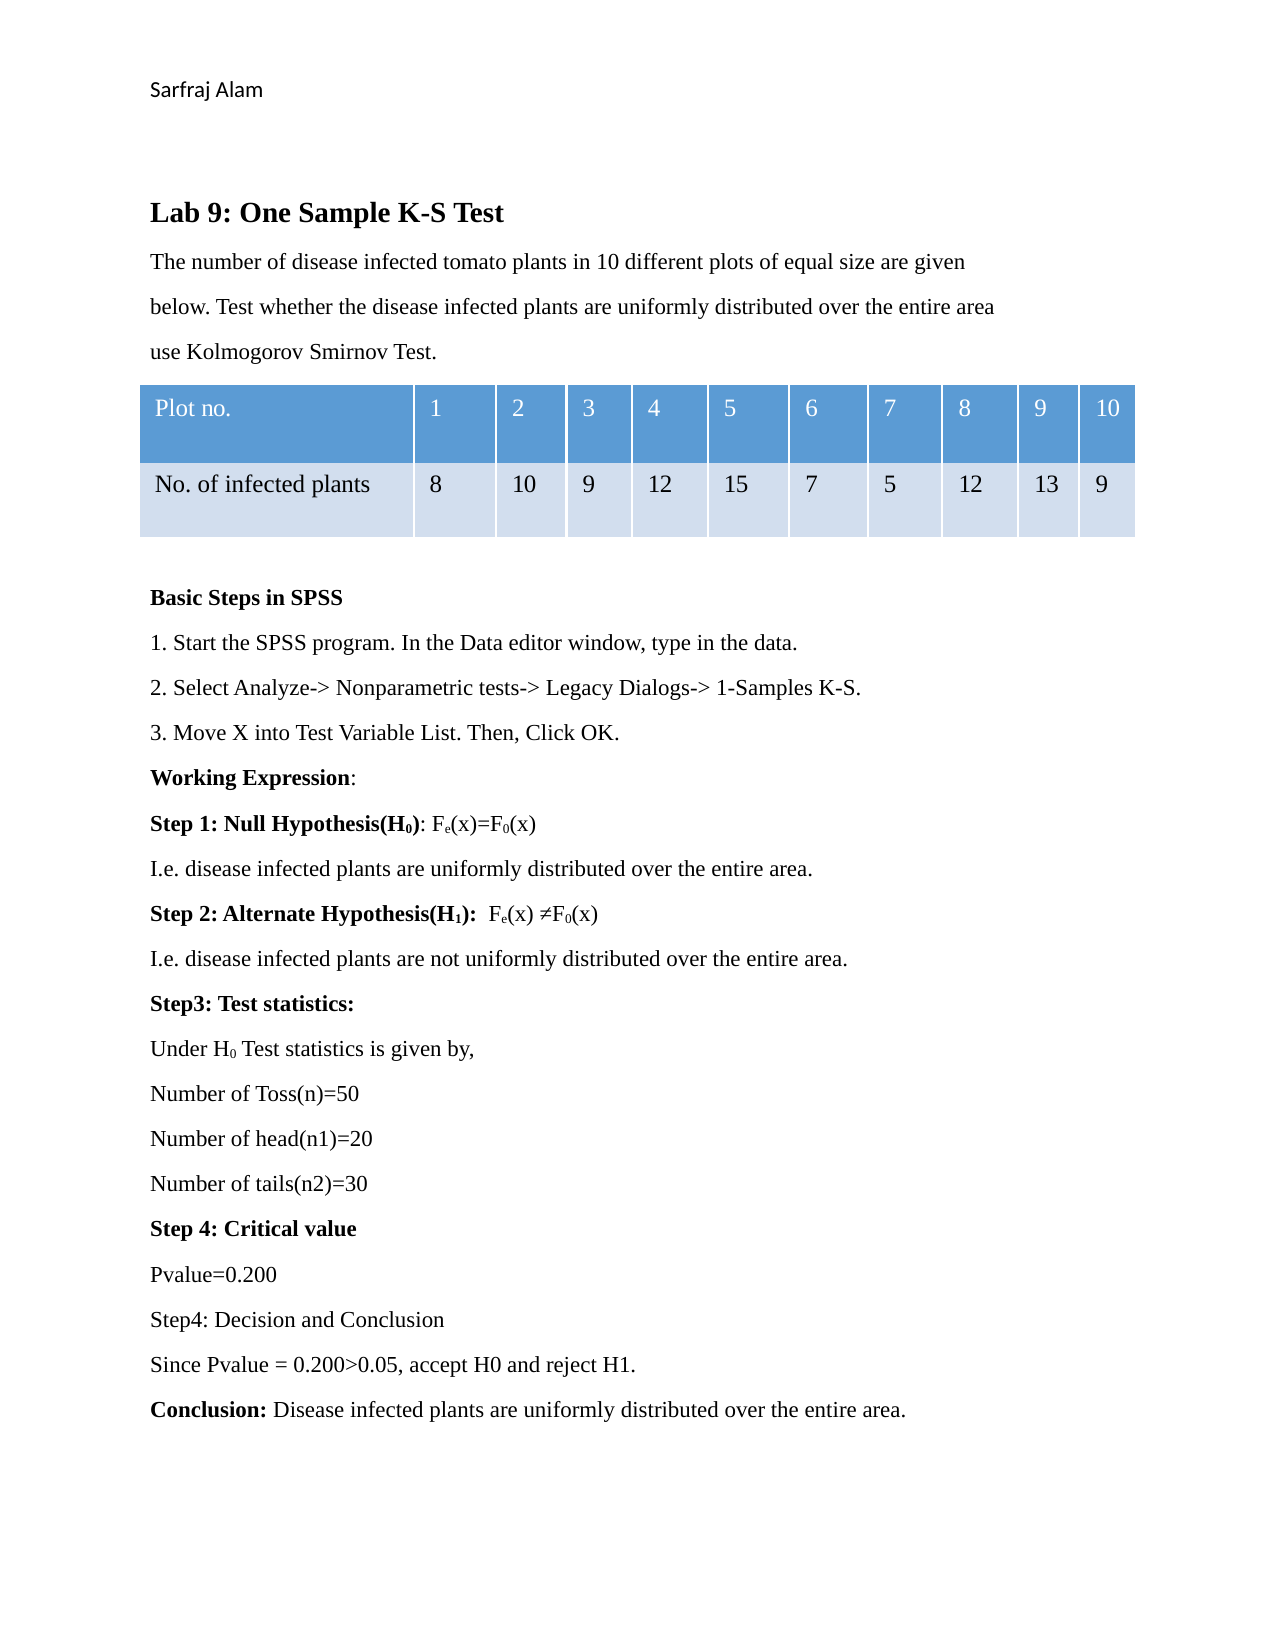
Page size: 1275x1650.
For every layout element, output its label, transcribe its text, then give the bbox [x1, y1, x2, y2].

text Step 1: Null Hypothesis(H0): Fe(x)=F0(x) [150, 809, 1125, 836]
text Since Pvalue = 0.200>0.05, accept H0 and reject H1. [150, 1351, 1125, 1377]
table_header 7 [869, 385, 941, 463]
text 1. Start the SPSS program. In the Data editor window, type in the data. [150, 629, 1125, 656]
text Working Expression: [150, 764, 1125, 791]
table_header Plot no. [140, 385, 413, 463]
text Number of tails(n2)=30 [150, 1170, 1125, 1197]
text Conclusion: Disease infected plants are uniformly distributed over the entire area. [150, 1396, 1125, 1422]
text Step 2: Alternate Hypothesis(H1): Fe(x) ≠F0(x) [150, 900, 1125, 926]
table_cell 15 [709, 463, 788, 537]
table_header 3 [568, 385, 631, 463]
table_cell 10 [497, 463, 565, 537]
table_cell 8 [415, 463, 495, 537]
text Pvalue=0.200 [150, 1261, 1125, 1287]
text Number of Toss(n)=50 [150, 1080, 1125, 1107]
text The number of disease infected tomato plants in 10 different plots of equal size are given [150, 248, 1125, 274]
text Number of head(n1)=20 [150, 1125, 1125, 1152]
table_header 2 [497, 385, 565, 463]
text 3. Move X into Test Variable List. Then, Click OK. [150, 719, 1125, 746]
table_cell 12 [633, 463, 707, 537]
table_header 1 [415, 385, 495, 463]
table_header 10 [1080, 385, 1135, 463]
text Lab 9: One Sample K-S Test [150, 195, 1125, 229]
text Step 4: Critical value [150, 1216, 1125, 1242]
table_cell 9 [1080, 463, 1135, 537]
text Basic Steps in SPSS [150, 584, 1125, 610]
text below. Test whether the disease infected plants are uniformly distributed over the entire area [150, 293, 1125, 319]
text 2. Select Analyze-> Nonparametric tests-> Legacy Dialogs-> 1-Samples K-S. [150, 674, 1125, 701]
text I.e. disease infected plants are not uniformly distributed over the entire area. [150, 945, 1125, 971]
text Under H0 Test statistics is given by, [150, 1035, 1125, 1061]
table_header 4 [633, 385, 707, 463]
table_cell 9 [568, 463, 631, 537]
text Step3: Test statistics: [150, 990, 1125, 1016]
table_header 5 [709, 385, 788, 463]
table_header 9 [1019, 385, 1078, 463]
table_header 8 [943, 385, 1017, 463]
table_cell 7 [790, 463, 867, 537]
table_cell 5 [869, 463, 941, 537]
table_header 6 [790, 385, 867, 463]
table_cell No. of infected plants [140, 463, 413, 537]
text use Kolmogorov Smirnov Test. [150, 338, 1125, 364]
table_cell 12 [943, 463, 1017, 537]
table_cell 13 [1019, 463, 1078, 537]
text I.e. disease infected plants are uniformly distributed over the entire area. [150, 855, 1125, 881]
text Step4: Decision and Conclusion [150, 1306, 1125, 1332]
